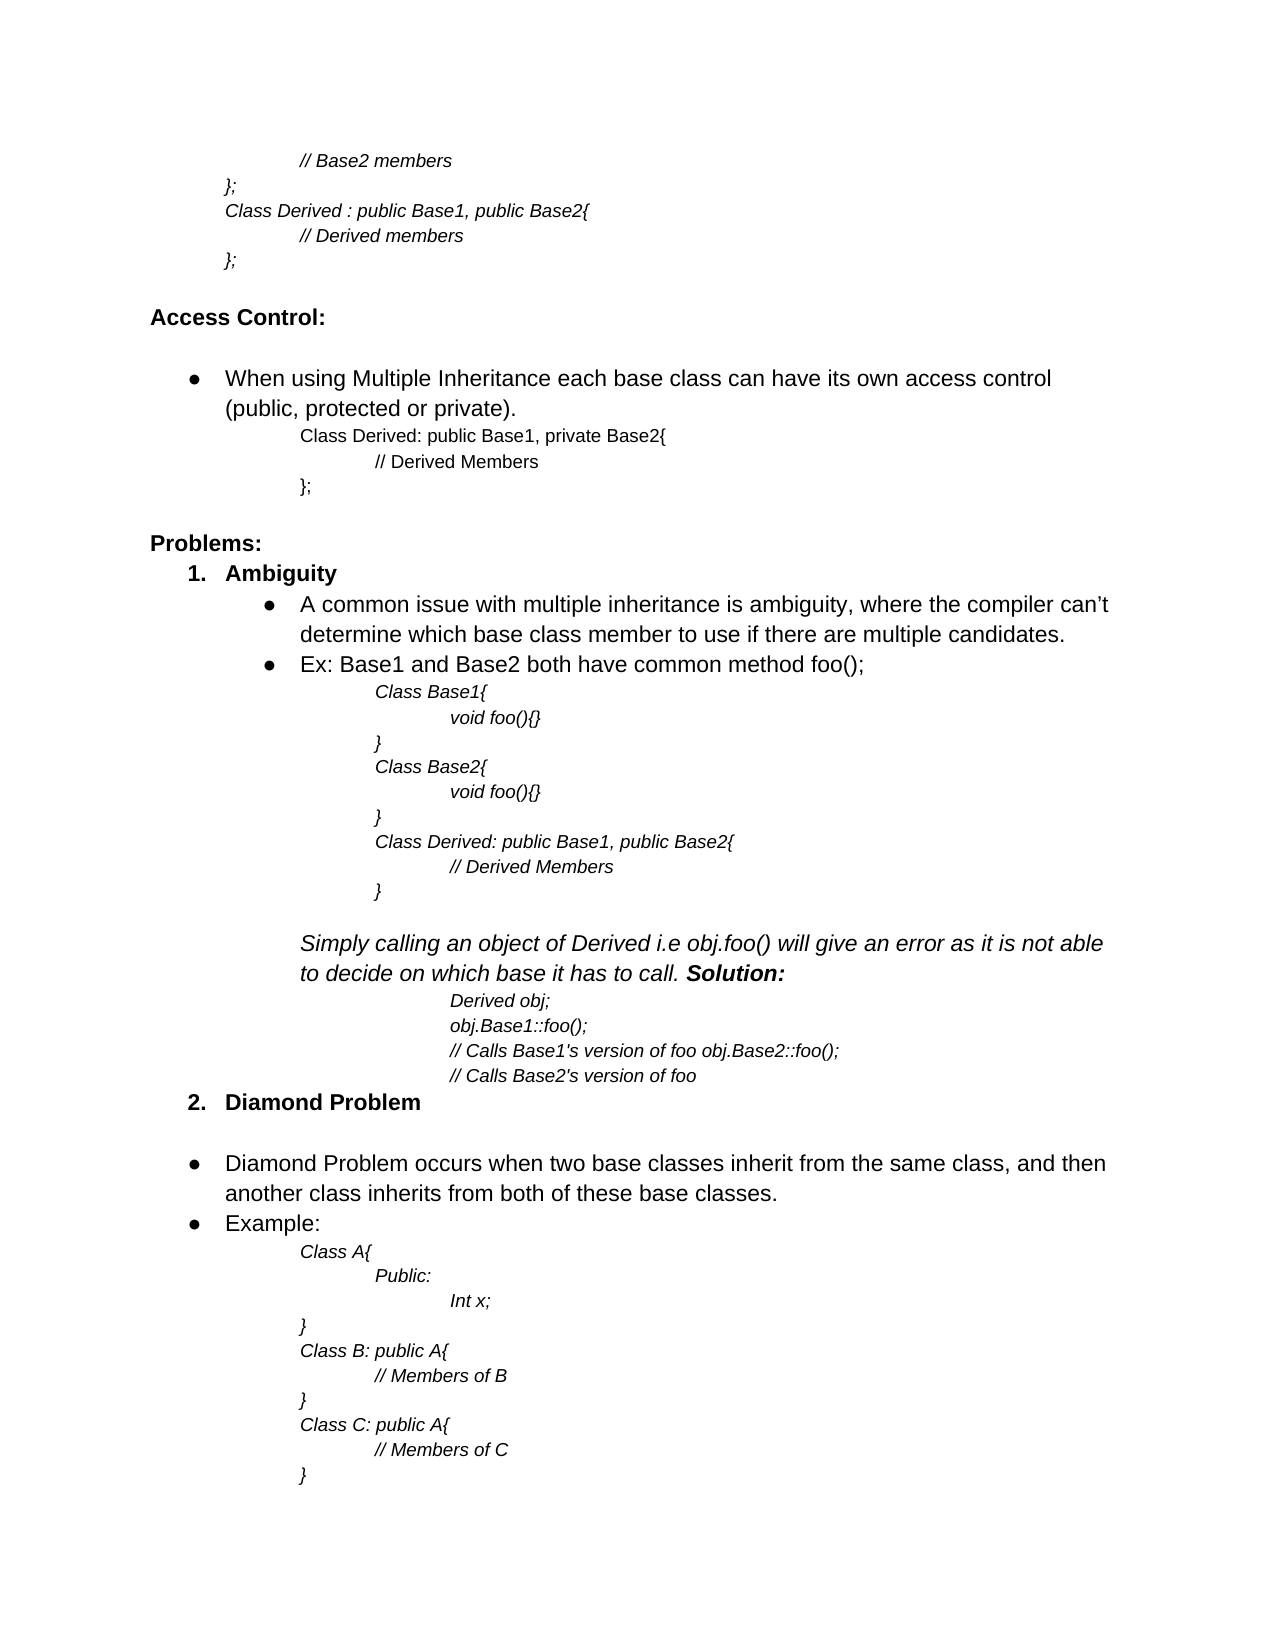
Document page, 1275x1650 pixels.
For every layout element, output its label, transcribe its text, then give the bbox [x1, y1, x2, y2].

text // Derived Members [225, 450, 1125, 472]
text } [300, 1463, 1125, 1485]
text Access Control: [150, 304, 1125, 331]
text } [300, 880, 1125, 902]
list Diamond Problem occurs when two base classes inherit from the same class, and then another class inherits from both of these base classes. [187, 1150, 1125, 1206]
text } [300, 1389, 1125, 1411]
text Class Derived : public Base1, public Base2{ [150, 199, 1125, 221]
text // Derived members [150, 224, 1125, 246]
text }; [225, 475, 1125, 497]
text }; [150, 175, 1125, 196]
list Ambiguity [187, 560, 1125, 587]
text Problems: [150, 530, 1125, 557]
text Public: [300, 1265, 1125, 1287]
text // Derived Members [300, 855, 1125, 877]
list Example: [187, 1210, 1125, 1237]
text Class Base2{ [300, 756, 1125, 778]
text Class C: public A{ [300, 1414, 1125, 1436]
text Class Derived: public Base1, public Base2{ [300, 831, 1125, 852]
text // Calls Base2's version of foo [450, 1064, 1125, 1086]
text Int x; [300, 1290, 1125, 1312]
text Class B: public A{ [300, 1339, 1125, 1361]
text Class Base1{ [300, 681, 1125, 703]
text Class A{ [300, 1240, 1125, 1262]
text // Base2 members [150, 150, 1125, 172]
text Class Derived: public Base1, private Base2{ [225, 425, 1125, 447]
text // Members of B [300, 1364, 1125, 1386]
text } [300, 806, 1125, 827]
list Ex: Base1 and Base2 both have common method foo(); [262, 651, 1125, 677]
text } [300, 731, 1125, 753]
text void foo(){} [300, 707, 1125, 728]
text Derived obj; [450, 990, 1125, 1012]
text void foo(){} [300, 781, 1125, 803]
list A common issue with multiple inheritance is ambiguity, where the compiler can’t determine which base class member to use if there are multiple candidates. [262, 591, 1125, 647]
list Diamond Problem [187, 1089, 1125, 1116]
text // Members of C [300, 1439, 1125, 1460]
text obj.Base1::foo(); [450, 1015, 1125, 1037]
text Simply calling an object of Derived i.e obj.foo() will give an error as it is not able to decide on which base it has to call. Solution: [300, 930, 1125, 986]
text }; [150, 249, 1125, 271]
text } [300, 1315, 1125, 1336]
list When using Multiple Inheritance each base class can have its own access control (public, protected or private). [187, 364, 1125, 421]
text // Calls Base1's version of foo obj.Base2::foo(); [450, 1040, 1125, 1061]
